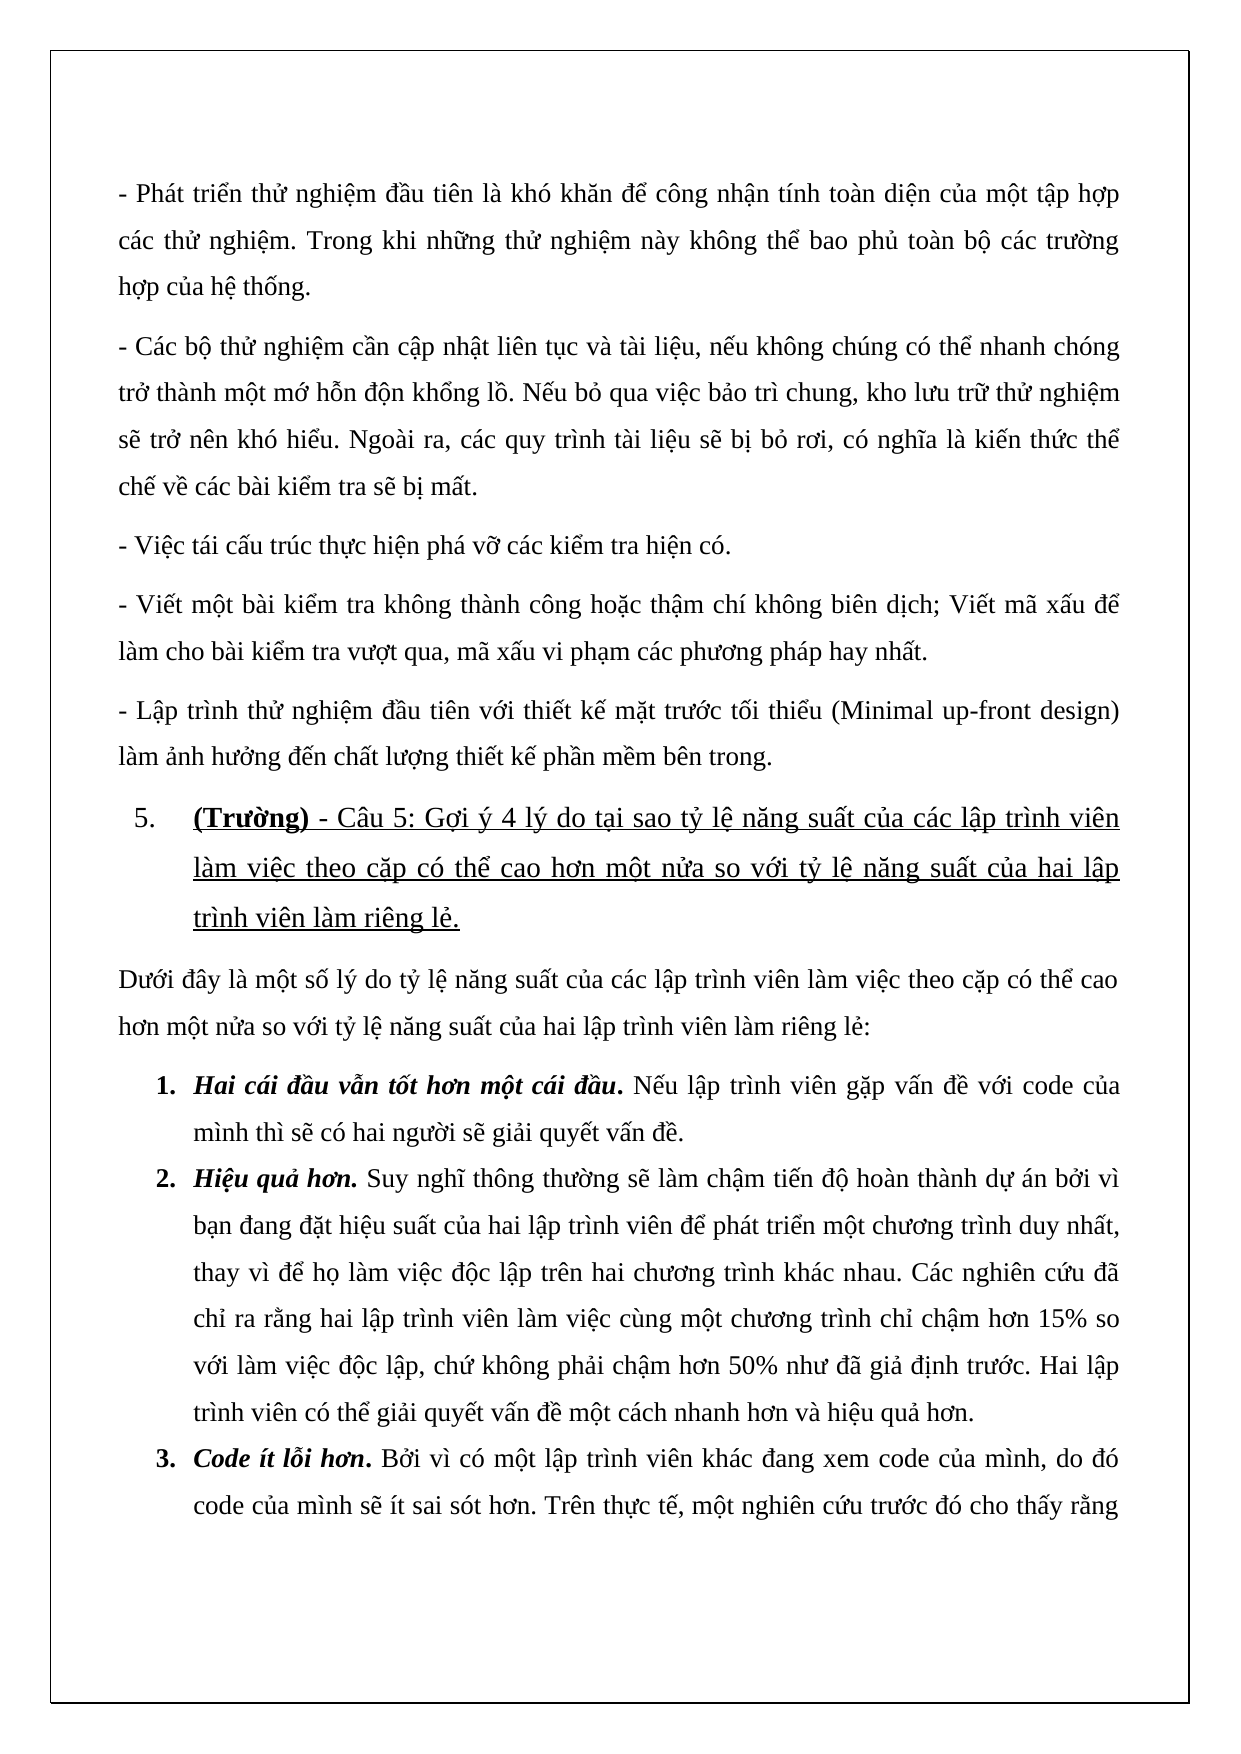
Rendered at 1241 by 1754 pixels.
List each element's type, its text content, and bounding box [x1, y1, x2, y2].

text - Các bộ thử nghiệm cần cập nhật liên tục và tài liệu, nếu không chúng có thể nhanh chóng trở thành một mớ hỗn độn khổng lồ. Nếu bỏ qua việc bảo trì chung, kho lưu trữ thử nghiệm sẽ trở nên khó hiểu. Ngoài ra, các quy trình tài liệu sẽ bị bỏ rơi, có nghĩa là kiến thức thể chế về các bài kiểm tra sẽ bị mất. [118, 330, 1121, 501]
list Hiệu quả hơn. Suy nghĩ thông thường sẽ làm chậm tiến độ hoàn thành dự án bởi vì bạn đang đặt hiệu suất của hai lập trình viên để phát triển một chương trình duy nhất, thay vì để họ làm việc độc lập trên hai chương trình khác nhau. Các nghiên cứu đã chỉ ra rằng hai lập trình viên làm việc cùng một chương trình chỉ chậm hơn 15% so với làm việc độc lập, chứ không phải chậm hơn 50% như đã giả định trước. Hai lập trình viên có thể giải quyết vấn đề một cách nhanh hơn và hiệu quả hơn. [156, 1162, 1121, 1427]
text - Phát triển thử nghiệm đầu tiên là khó khăn để công nhận tính toàn diện của một tập hợp các thử nghiệm. Trong khi những thử nghiệm này không thể bao phủ toàn bộ các trường hợp của hệ thống. [118, 177, 1121, 302]
subtitle (Trường) - Câu 5: Gợi ý 4 lý do tại sao tỷ lệ năng suất của các lập trình viên làm việc theo cặp có thể cao hơn một nửa so với tỷ lệ năng suất của hai lập trình viên làm riêng lẻ. [156, 800, 1121, 934]
list Hai cái đầu vẫn tốt hơn một cái đầu. Nếu lập trình viên gặp vấn đề với code của mình thì sẽ có hai người sẽ giải quyết vấn đề. [156, 1069, 1121, 1147]
text - Việc tái cấu trúc thực hiện phá vỡ các kiểm tra hiện có. [118, 529, 1121, 560]
text - Viết một bài kiểm tra không thành công hoặc thậm chí không biên dịch; Viết mã xấu để làm cho bài kiểm tra vượt qua, mã xấu vi phạm các phương pháp hay nhất. [118, 588, 1121, 666]
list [156, 1442, 1121, 1520]
text Dưới đây là một số lý do tỷ lệ năng suất của các lập trình viên làm việc theo cặp có thể cao hơn một nửa so với tỷ lệ năng suất của hai lập trình viên làm riêng lẻ: [118, 963, 1121, 1041]
text - Lập trình thử nghiệm đầu tiên với thiết kế mặt trước tối thiểu (Minimal up-front design) làm ảnh hưởng đến chất lượng thiết kế phần mềm bên trong. [118, 694, 1121, 772]
